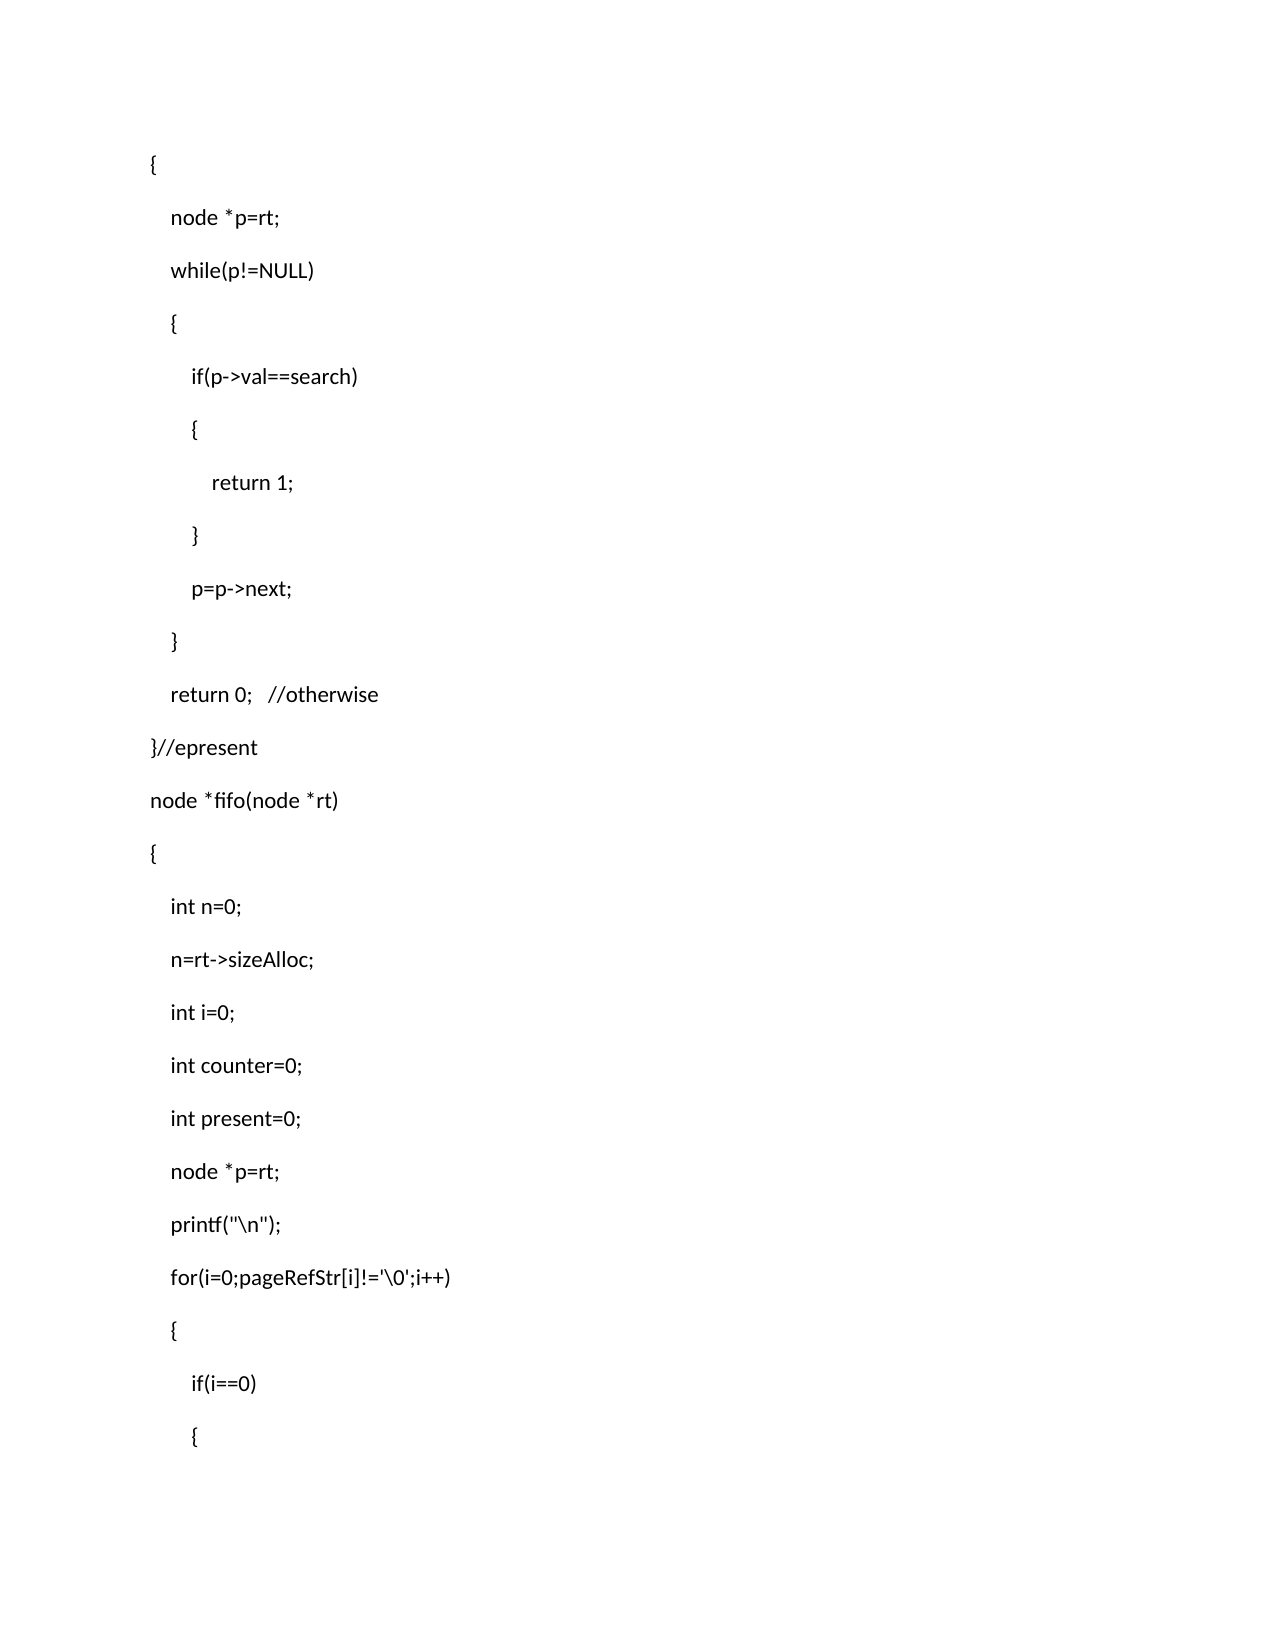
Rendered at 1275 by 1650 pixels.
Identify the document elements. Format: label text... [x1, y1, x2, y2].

text { [150, 415, 1125, 443]
text int i=0; [150, 998, 1125, 1026]
text { [150, 150, 1125, 178]
text int n=0; [150, 892, 1125, 920]
text if(i==0) [150, 1369, 1125, 1397]
text return 1; [150, 468, 1125, 496]
text { [150, 1422, 1125, 1451]
text { [150, 1316, 1125, 1344]
text while(p!=NULL) [150, 256, 1125, 284]
text printf("\n"); [150, 1210, 1125, 1238]
text }//epresent [150, 733, 1125, 761]
text n=rt->sizeAlloc; [150, 945, 1125, 973]
text node *p=rt; [150, 1157, 1125, 1185]
text int counter=0; [150, 1051, 1125, 1079]
text } [150, 521, 1125, 549]
text int present=0; [150, 1104, 1125, 1132]
text if(p->val==search) [150, 362, 1125, 390]
text node *fifo(node *rt) [150, 786, 1125, 814]
text node *p=rt; [150, 203, 1125, 231]
text } [150, 627, 1125, 655]
text return 0; //otherwise [150, 680, 1125, 708]
text { [150, 839, 1125, 867]
text p=p->next; [150, 574, 1125, 602]
text { [150, 309, 1125, 337]
text for(i=0;pageRefStr[i]!='\0';i++) [150, 1263, 1125, 1291]
